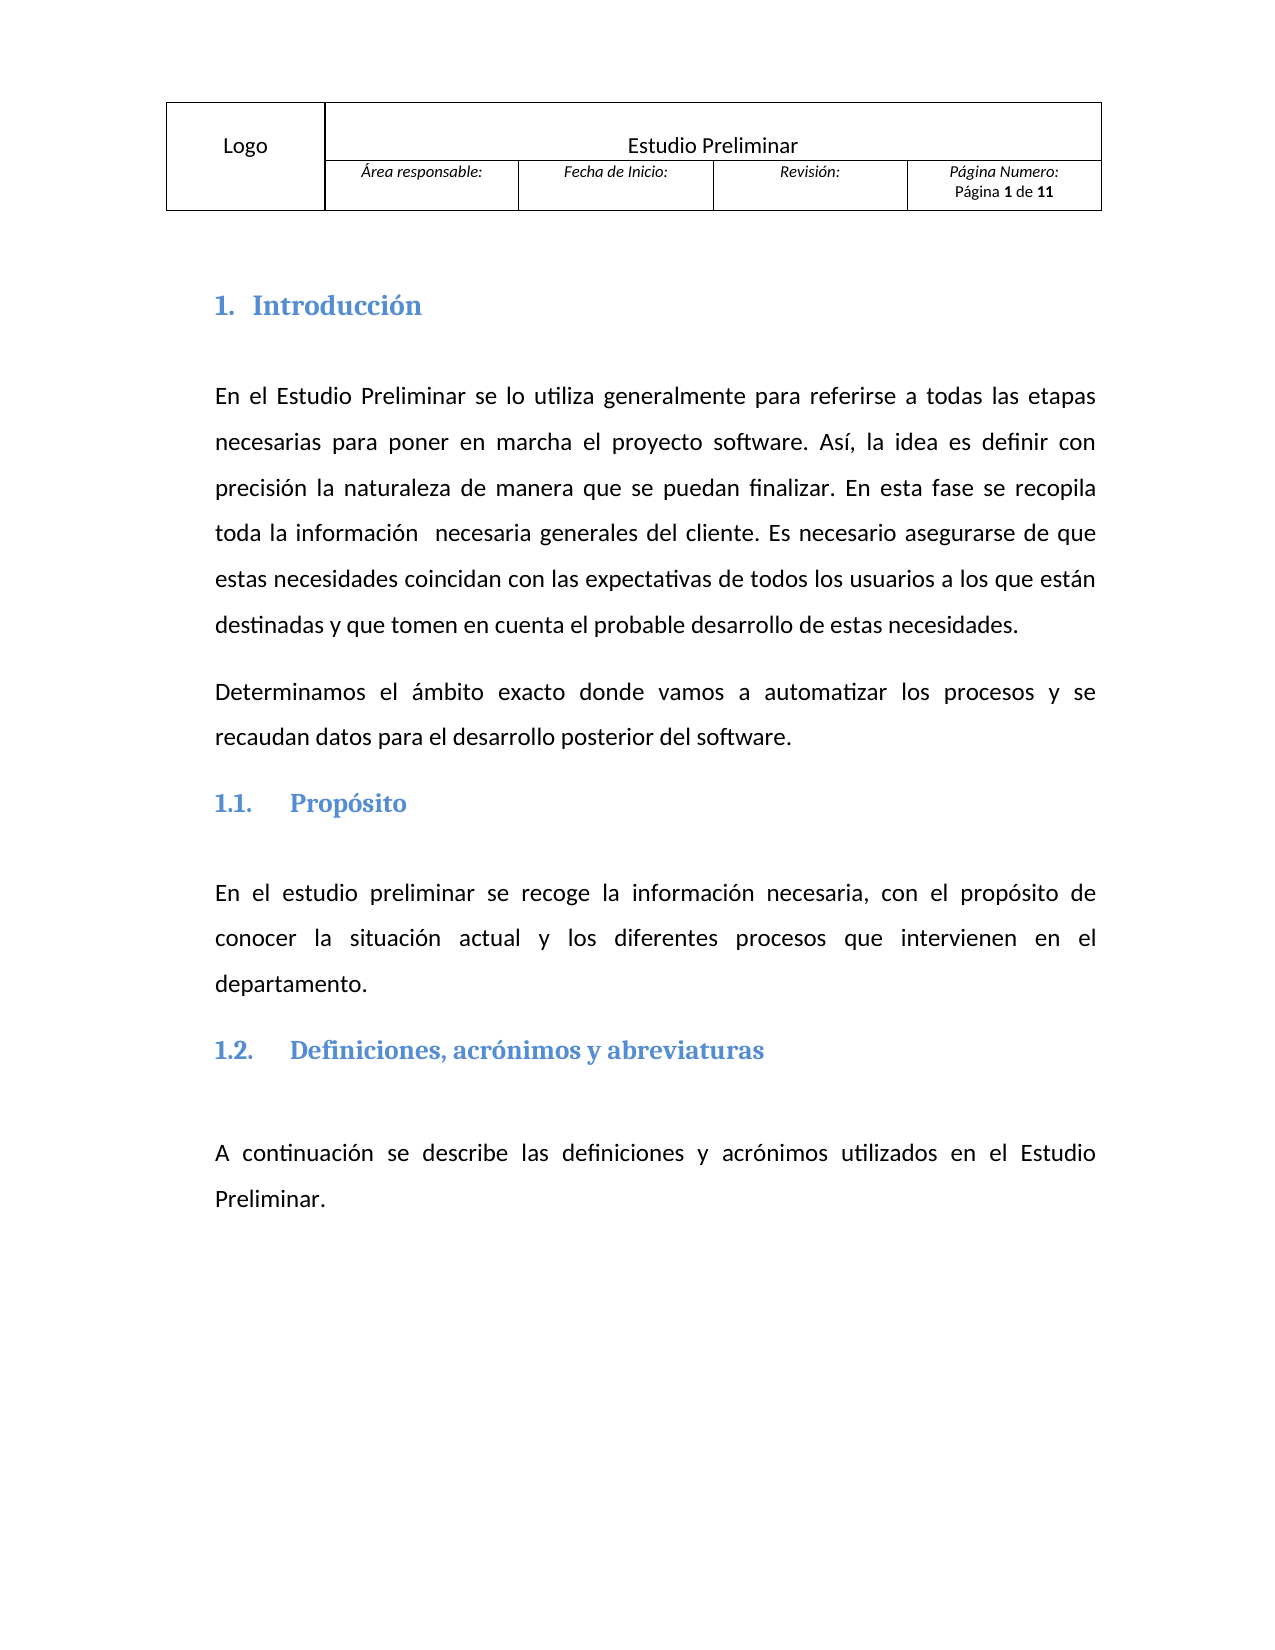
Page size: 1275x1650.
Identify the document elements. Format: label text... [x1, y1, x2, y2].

text A continuación se describe las definiciones y acrónimos utilizados en el Estudio Preliminar. [215, 1137, 1098, 1213]
subtitle Introducción [215, 289, 1098, 322]
subtitle Definiciones, acrónimos y abreviaturas [215, 1035, 1098, 1066]
text Determinamos el ámbito exacto donde vamos a automatizar los procesos y se recaudan datos para el desarrollo posterior del software. [215, 676, 1098, 752]
text En el Estudio Preliminar se lo utiliza generalmente para referirse a todas las etapas necesarias para poner en marcha el proyecto software. Así, la idea es definir con precisión la naturaleza de manera que se puedan finalizar. En esta fase se recopila toda la información necesaria generales del cliente. Es necesario asegurarse de que estas necesidades coincidan con las expectativas de todos los usuarios a los que están destinadas y que tomen en cuenta el probable desarrollo de estas necesidades. [215, 380, 1098, 639]
text En el estudio preliminar se recoge la información necesaria, con el propósito de conocer la situación actual y los diferentes procesos que intervienen en el departamento. [215, 877, 1098, 999]
subtitle Propósito [215, 788, 1098, 819]
